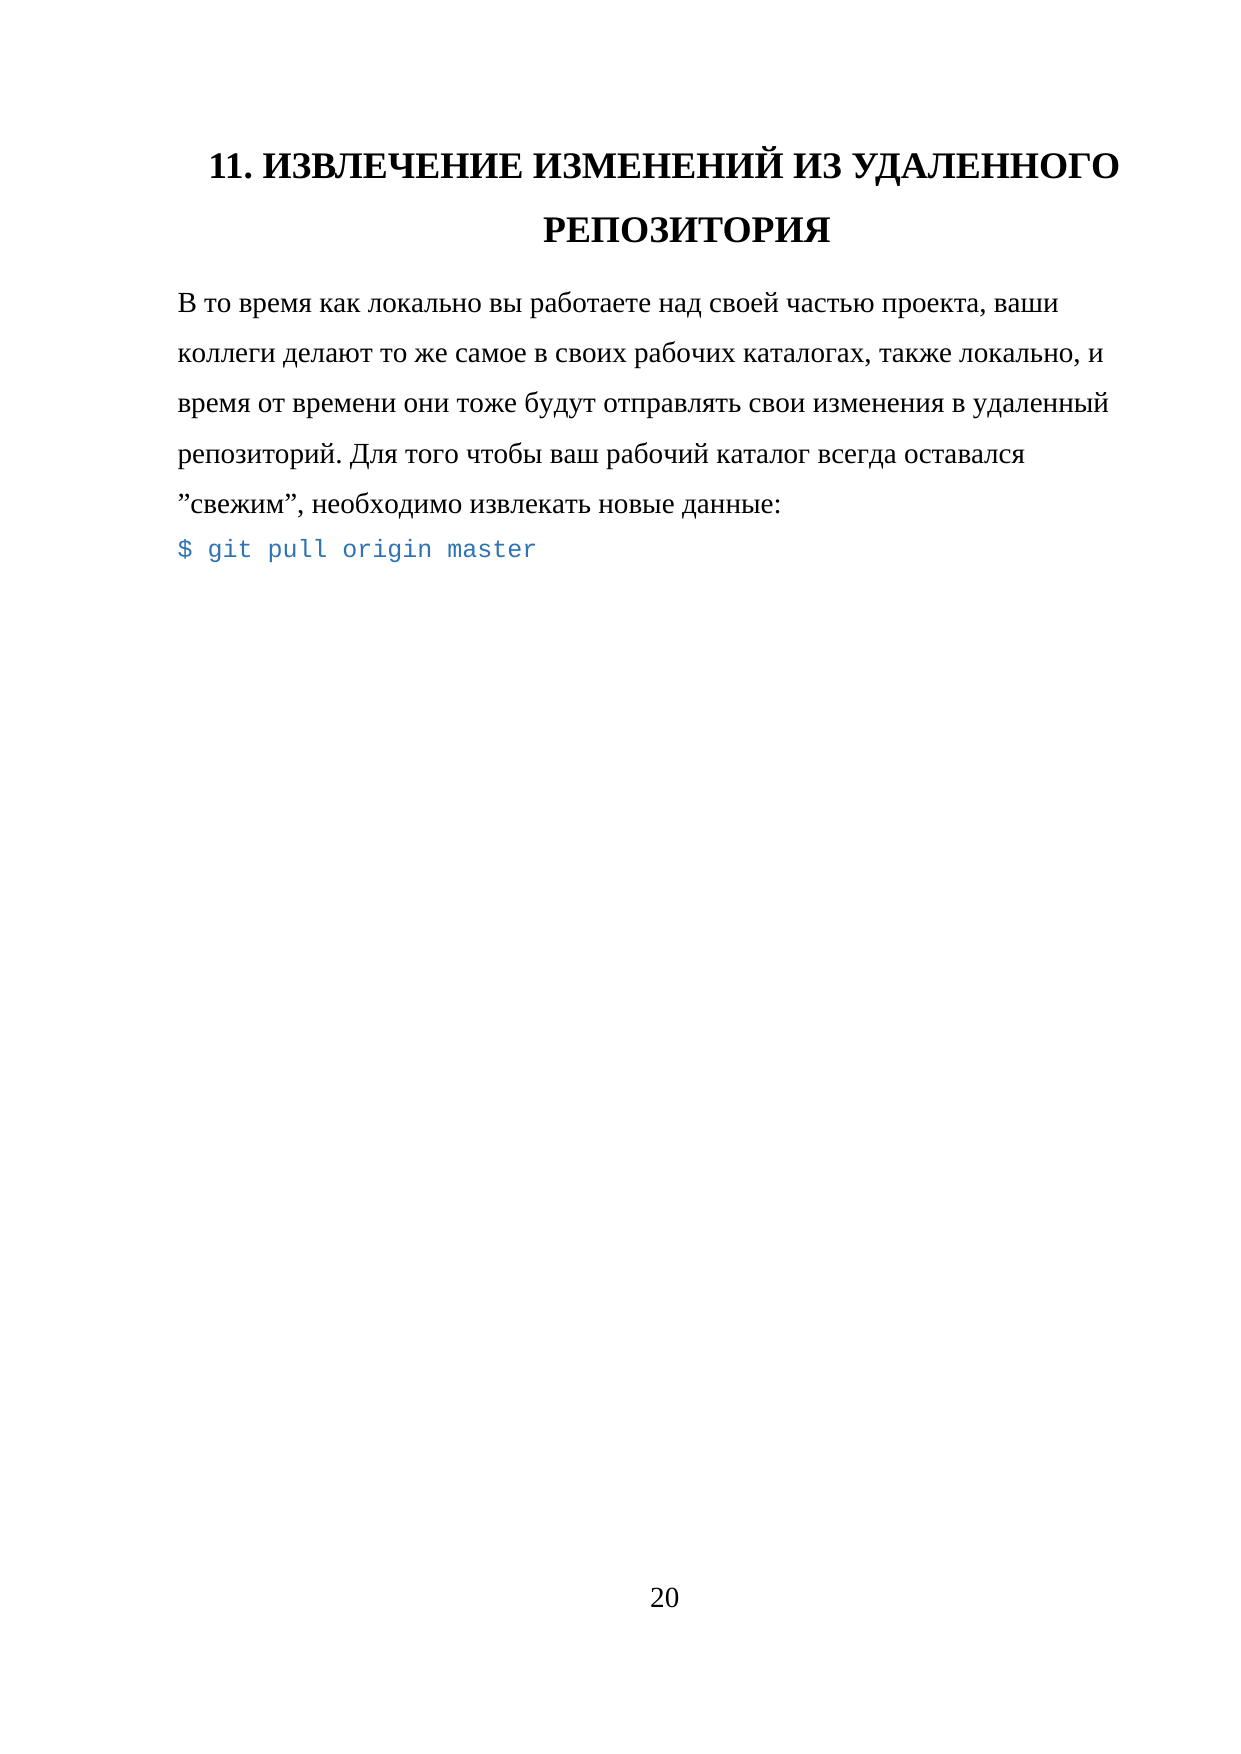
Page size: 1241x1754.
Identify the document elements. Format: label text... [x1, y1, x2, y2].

text В то время как локально вы работаете над своей частью проекта, ваши коллеги делают то же самое в своих рабочих каталогах, также локально, и время от времени они тоже будут отправлять свои изменения в удаленный репозиторий. Для того чтобы ваш рабочий каталог всегда оставался ”свежим”, необходимо извлекать новые данные: [177, 285, 1152, 520]
text $ git pull origin master [177, 537, 1152, 565]
subtitle Извлечение изменений из удаленного репозитория [177, 143, 1152, 251]
